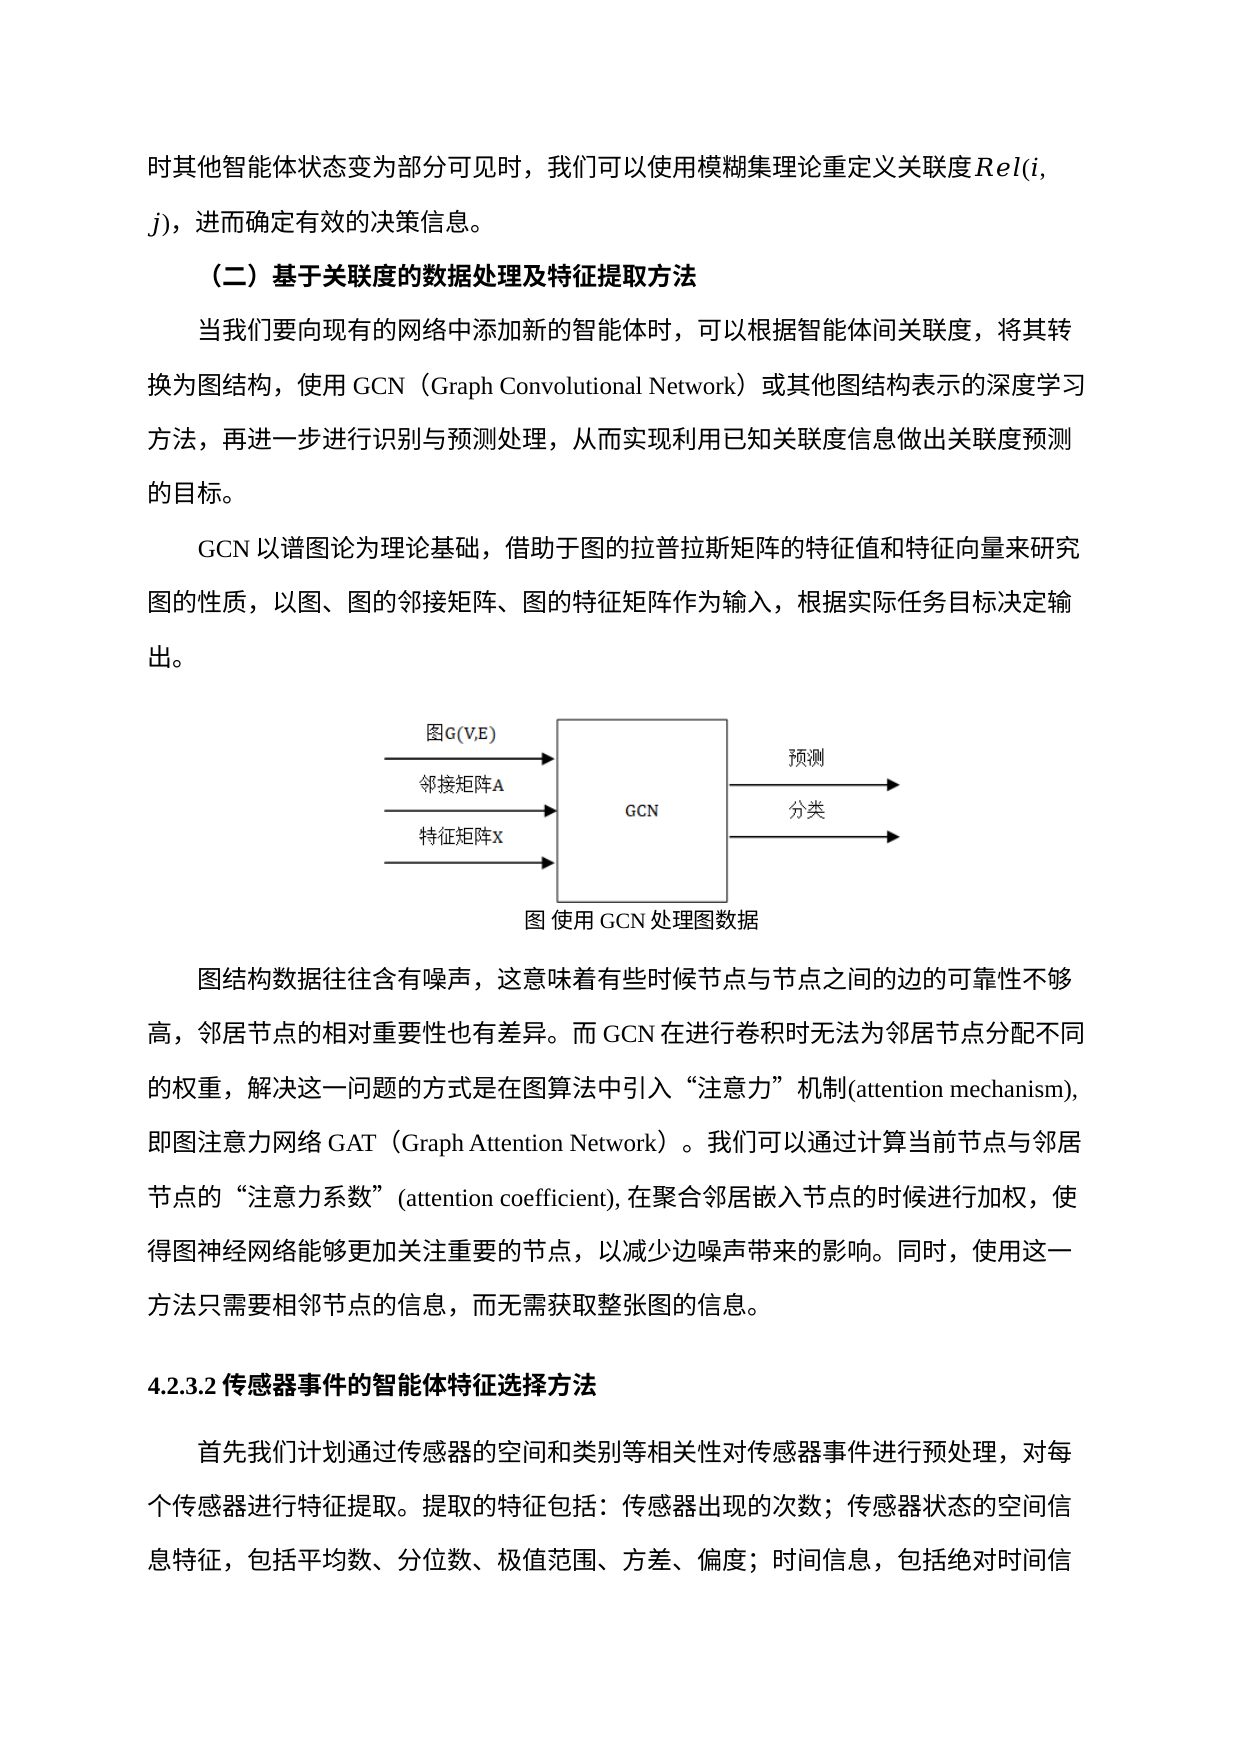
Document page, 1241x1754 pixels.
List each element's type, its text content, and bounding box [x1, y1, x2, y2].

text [148, 1432, 1092, 1577]
text 当我们要向现有的网络中添加新的智能体时，可以根据智能体间关联度，将其转换为图结构，使用GCN（Graph Convolutional Network）或其他图结构表示的深度学习方法，再进一步进行识别与预测处理，从而实现利用已知关联度信息做出关联度预测的目标。 [148, 311, 1092, 510]
text GCN以谱图论为理论基础，借助于图的拉普拉斯矩阵的特征值和特征向量来研究图的性质，以图、图的邻接矩阵、图的特征矩阵作为输入，根据实际任务目标决定输出。 [148, 528, 1092, 673]
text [148, 148, 1092, 238]
text 图结构数据往往含有噪声，这意味着有些时候节点与节点之间的边的可靠性不够高，邻居节点的相对重要性也有差异。而GCN在进行卷积时无法为邻居节点分配不同的权重，解决这一问题的方式是在图算法中引入“注意力”机制(attention mechanism), 即图注意力网络GAT（Graph Attention Network）。我们可以通过计算当前节点与邻居节点的“注意力系数”(attention coefficient), 在聚合邻居嵌入节点的时候进行加权，使得图神经网络能够更加关注重要的节点，以减少边噪声带来的影响。同时，使用这一方法只需要相邻节点的信息，而无需获取整张图的信息。 [148, 959, 1092, 1322]
picture [383, 716, 901, 903]
subtitle 4.2.3.2 传感器事件的智能体特征选择方法 [148, 1365, 1092, 1401]
text （二）基于关联度的数据处理及特征提取方法 [148, 256, 1092, 293]
text 图 使用GCN处理图数据 [148, 903, 1092, 934]
